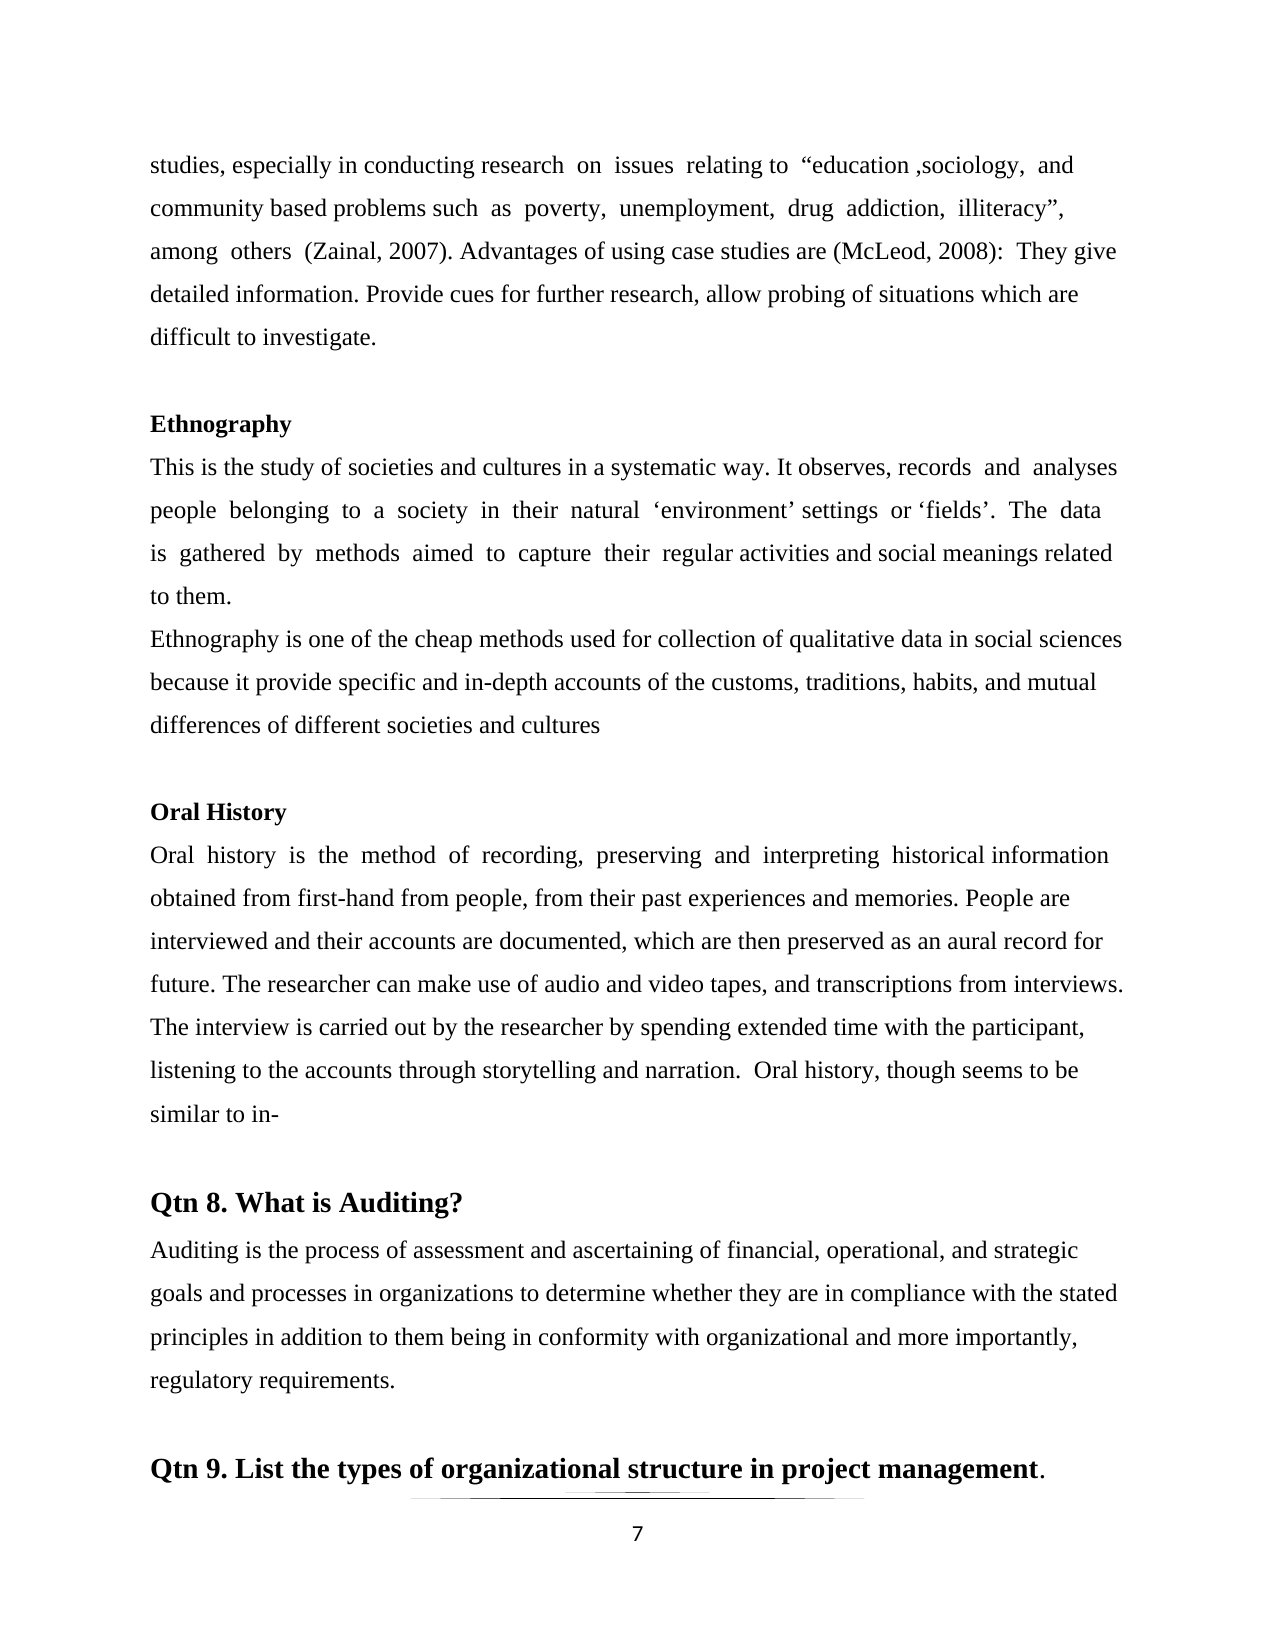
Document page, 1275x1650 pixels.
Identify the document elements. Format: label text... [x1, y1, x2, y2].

text Qtn 8. What is Auditing? [150, 1185, 1125, 1218]
text This is the study of societies and cultures in a systematic way. It observes, records and analyses people belonging to a society in their natural ‘environment’ settings or ‘fields’. The data is gathered by methods aimed to capture their regular activities and social meanings related to them. [150, 452, 1125, 610]
text Ethnography [150, 409, 1125, 437]
text Qtn 9. List the types of organizational structure in project management. [150, 1451, 1125, 1484]
text Ethnography is one of the cheap methods used for collection of qualitative data in social sciences because it provide specific and in-depth accounts of the customs, traditions, habits, and mutual differences of different societies and cultures [150, 624, 1125, 739]
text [150, 150, 1125, 351]
text Auditing is the process of assessment and ascertaining of financial, operational, and strategic goals and processes in organizations to determine whether they are in compliance with the stated principles in addition to them being in conformity with organizational and more importantly, regulatory requirements. [150, 1235, 1125, 1393]
text Oral history is the method of recording, preserving and interpreting historical information obtained from first-hand from people, from their past experiences and memories. People are interviewed and their accounts are documented, which are then preserved as an aural record for future. The researcher can make use of audio and video tapes, and transcriptions from interviews. [150, 840, 1125, 998]
text Oral History [150, 797, 1125, 826]
text The interview is carried out by the researcher by spending extended time with the participant, listening to the accounts through storytelling and narration. Oral history, though seems to be similar to in- [150, 1012, 1125, 1127]
